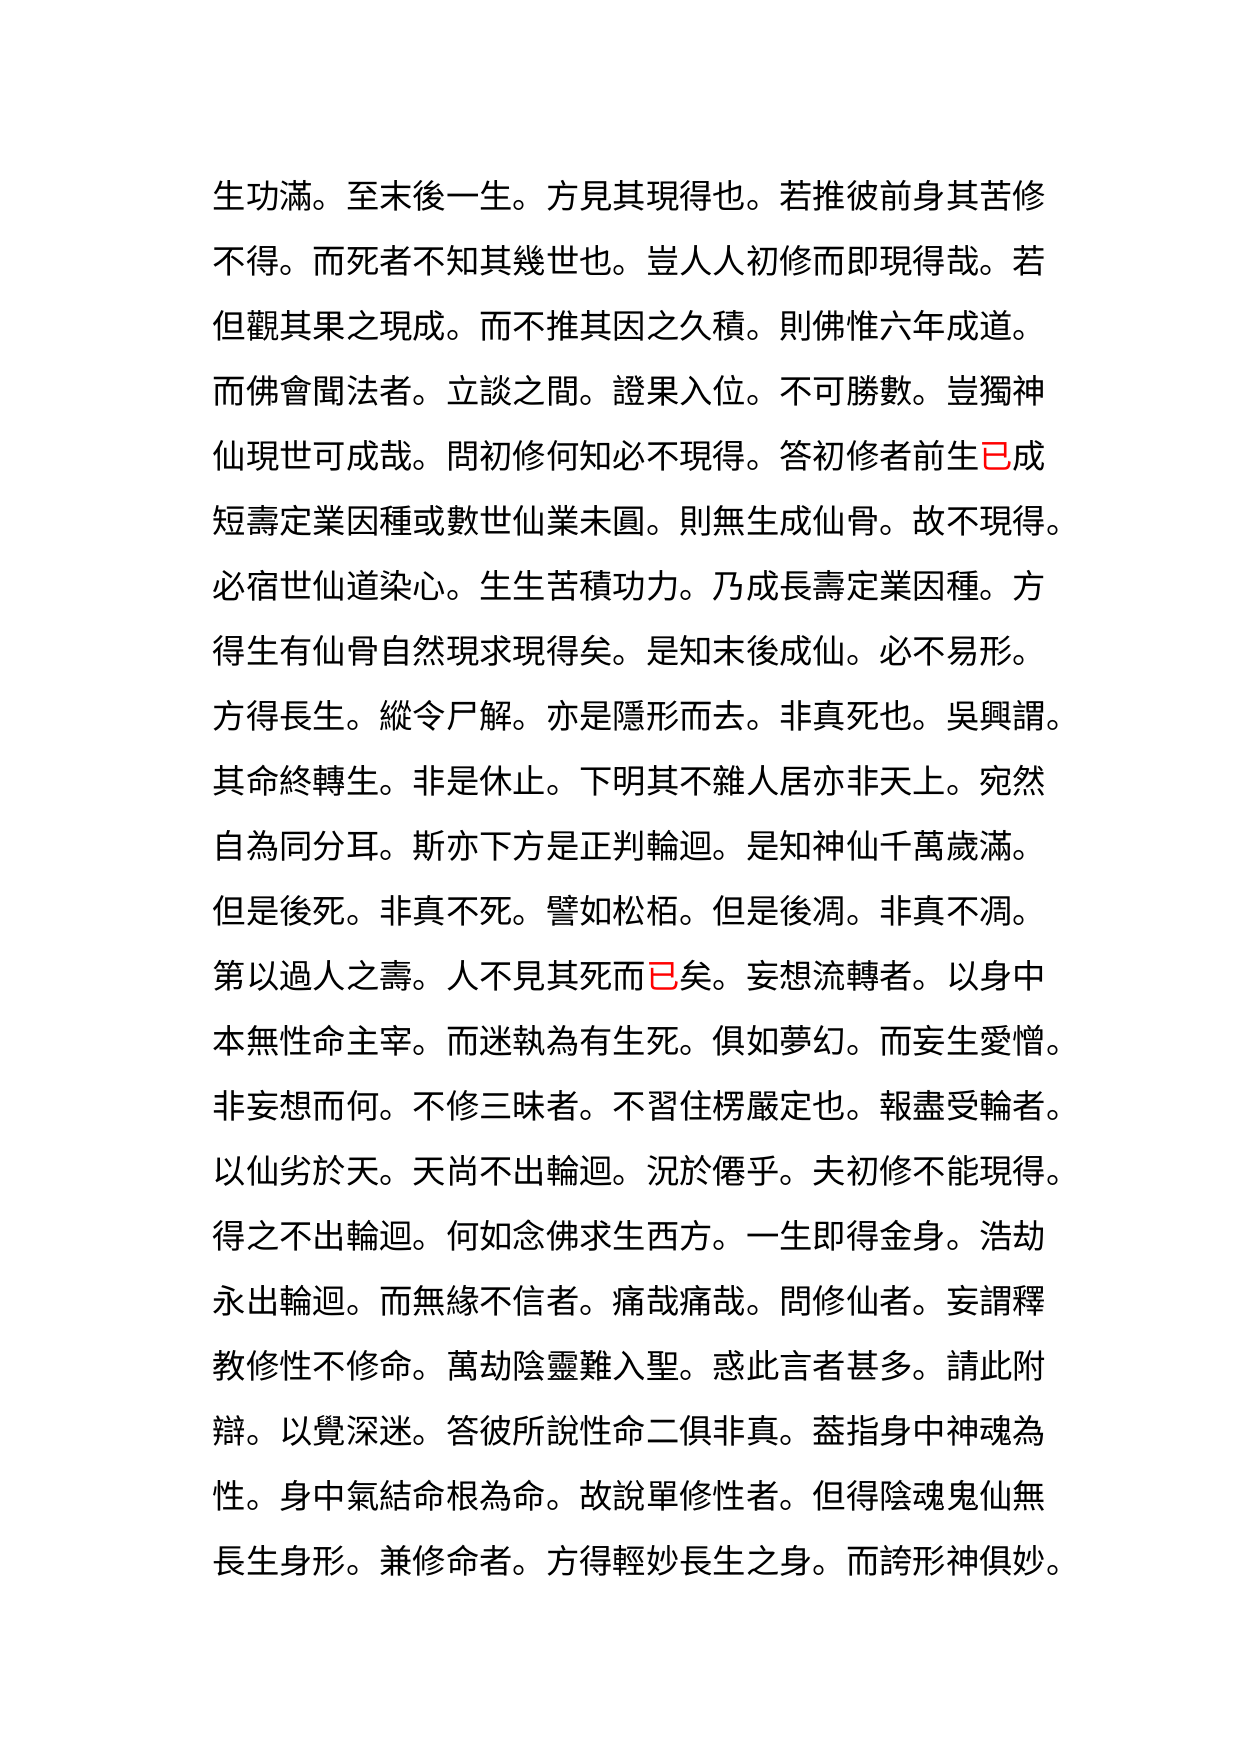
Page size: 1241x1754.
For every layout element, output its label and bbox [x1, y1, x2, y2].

text [212, 162, 1053, 1592]
